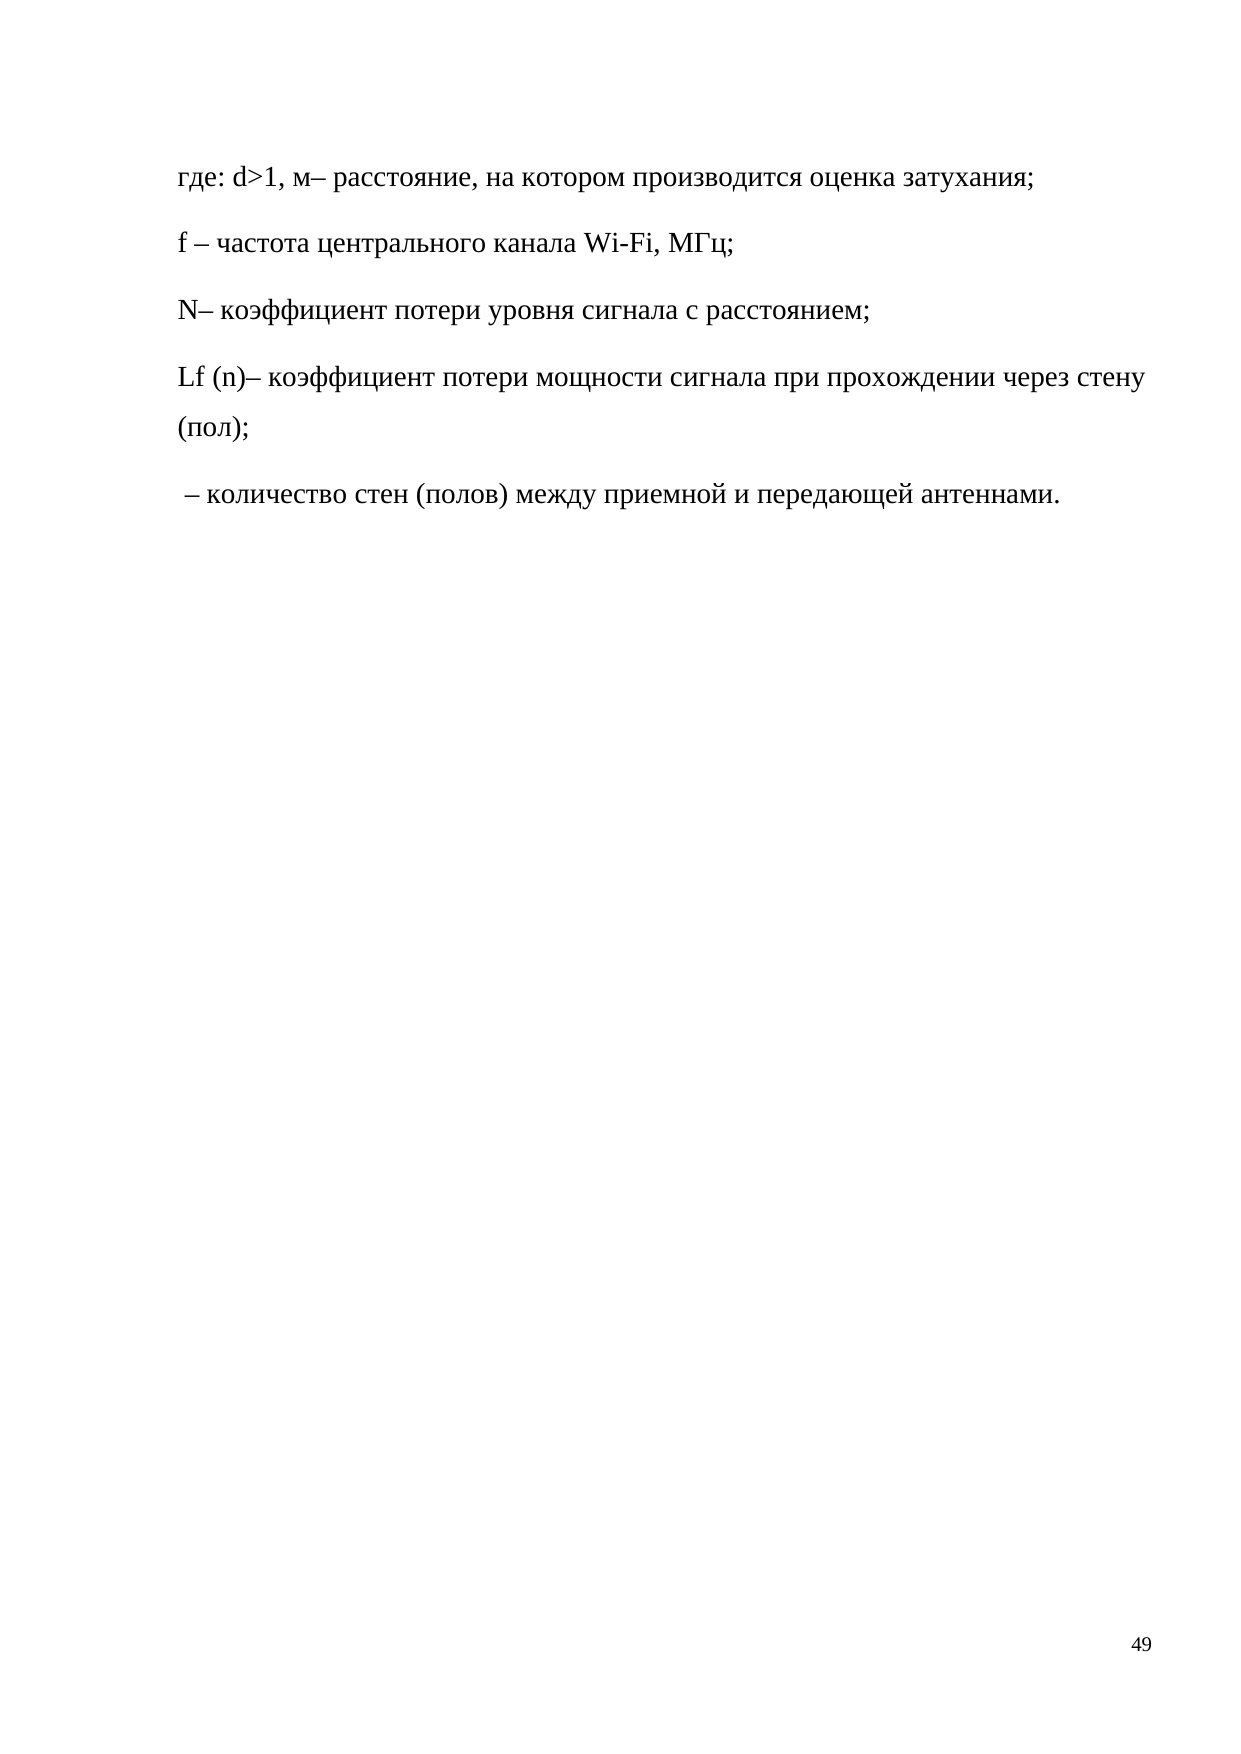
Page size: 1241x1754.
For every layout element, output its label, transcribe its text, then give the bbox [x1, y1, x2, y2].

text N– коэффициент потери уровня сигнала с расстоянием; [177, 292, 1152, 326]
text – количество стен (полов) между приемной и передающей антеннами. [177, 476, 1152, 509]
text где: d>1, м– расстояние, на котором производится оценка затухания; [177, 159, 1152, 192]
text f – частота центрального канала Wi-Fi, МГц; [177, 225, 1152, 259]
text Lf (n)– коэффициент потери мощности сигнала при прохождении через стену (пол); [177, 359, 1152, 443]
